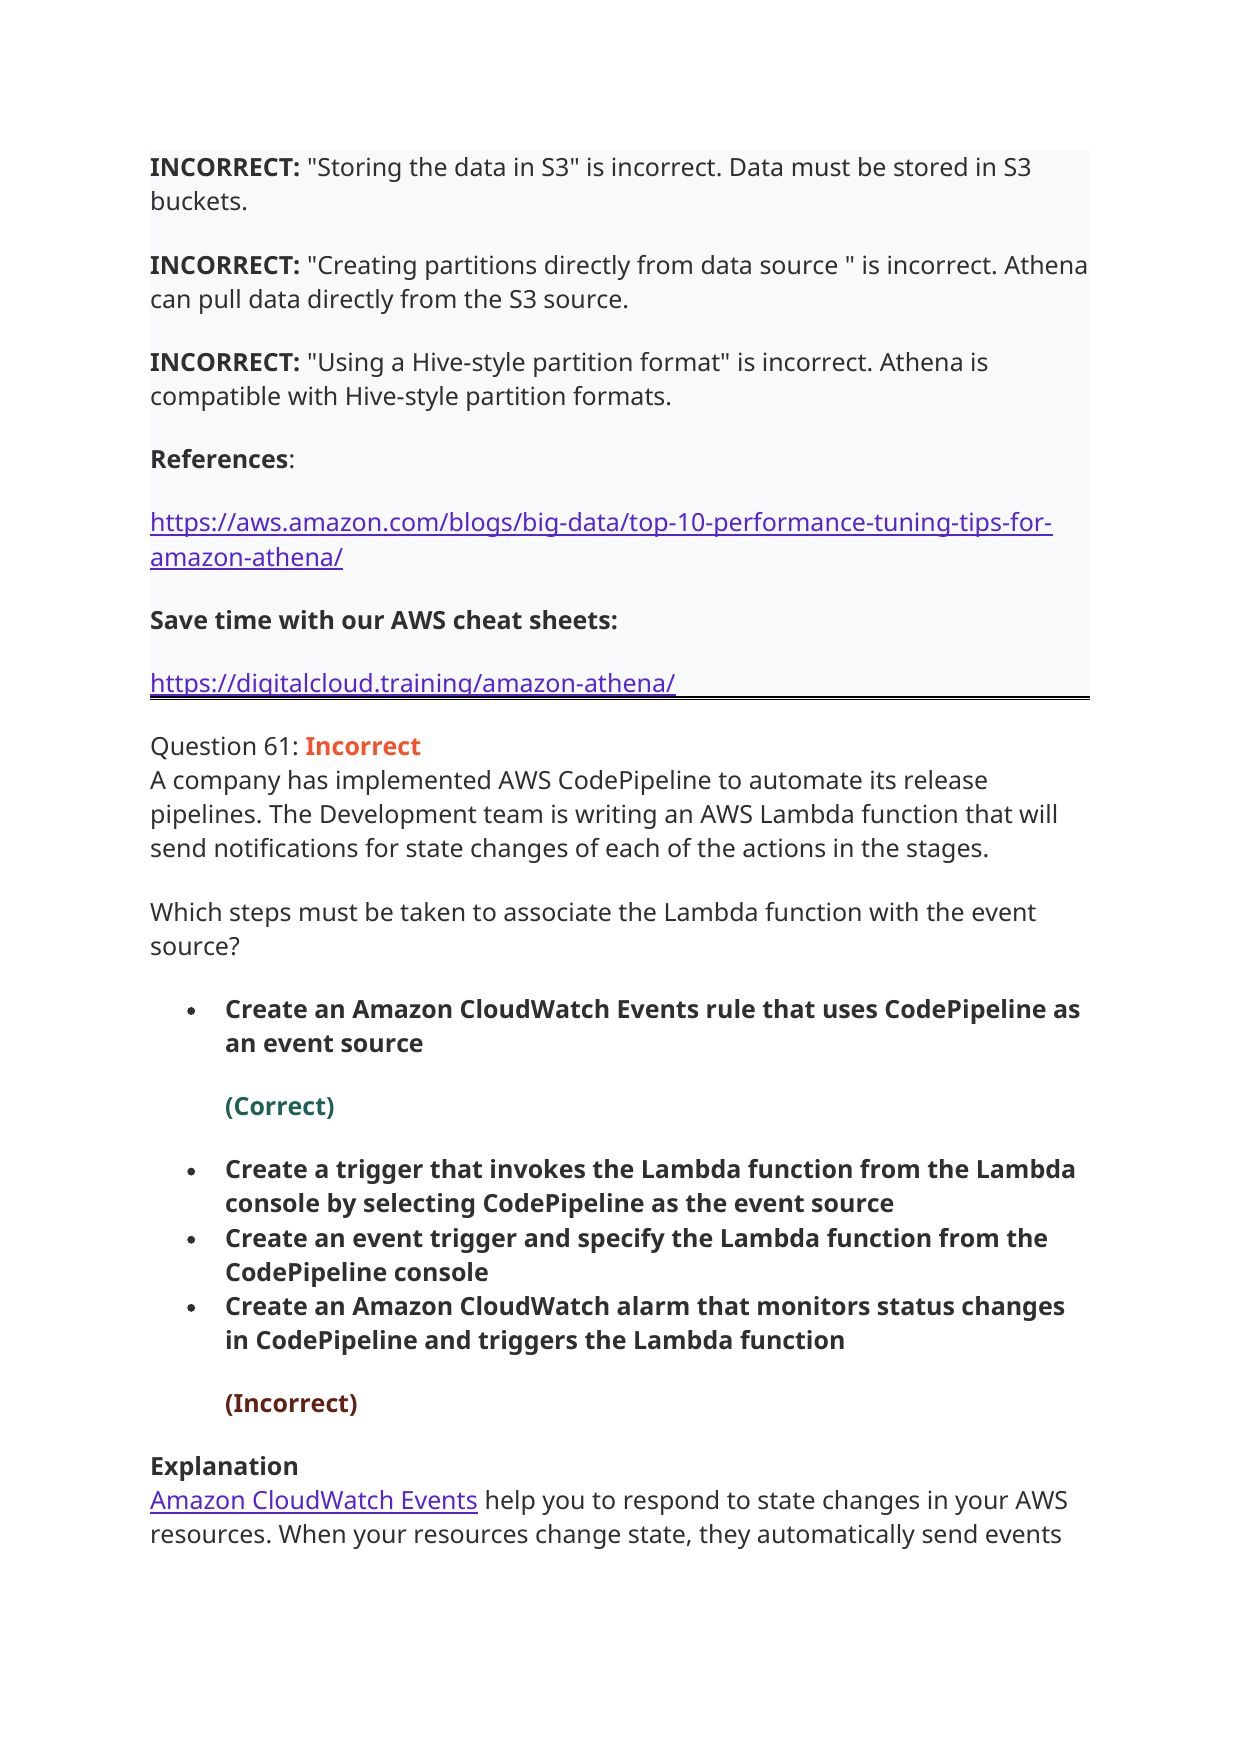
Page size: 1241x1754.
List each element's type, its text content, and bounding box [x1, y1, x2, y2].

list Create an Amazon CloudWatch Events rule that uses CodePipeline as an event source [187, 992, 1090, 1060]
text Explanation [150, 1449, 1090, 1483]
text Question 61: Incorrect [150, 729, 1090, 763]
text (Incorrect) [225, 1386, 1090, 1420]
text INCORRECT: "Storing the data in S3" is incorrect. Data must be stored in S3 buckets. [150, 150, 1090, 218]
list Create an event trigger and specify the Lambda function from the CodePipeline console [187, 1220, 1090, 1288]
text INCORRECT: "Creating partitions directly from data source " is incorrect. Athena can pull data directly from the S3 source. [150, 247, 1090, 315]
text https://aws.amazon.com/blogs/big-data/top-10-performance-tuning-tips-for-amazon-athena/ [150, 505, 1090, 573]
text References: [150, 442, 1090, 476]
list Create an Amazon CloudWatch alarm that monitors status changes in CodePipeline and triggers the Lambda function [187, 1288, 1090, 1356]
text https://digitalcloud.training/amazon-athena/ [150, 666, 1090, 696]
list Create a trigger that invokes the Lambda function from the Lambda console by selecting CodePipeline as the event source [187, 1152, 1090, 1220]
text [150, 1483, 1090, 1551]
text A company has implemented AWS CodePipeline to automate its release pipelines. The Development team is writing an AWS Lambda function that will send notifications for state changes of each of the actions in the stages. [150, 763, 1090, 865]
text INCORRECT: "Using a Hive-style partition format" is incorrect. Athena is compatible with Hive-style partition formats. [150, 344, 1090, 413]
text Which steps must be taken to associate the Lambda function with the event source? [150, 894, 1090, 962]
text (Correct) [225, 1089, 1090, 1123]
text Save time with our AWS cheat sheets: [150, 602, 1090, 636]
